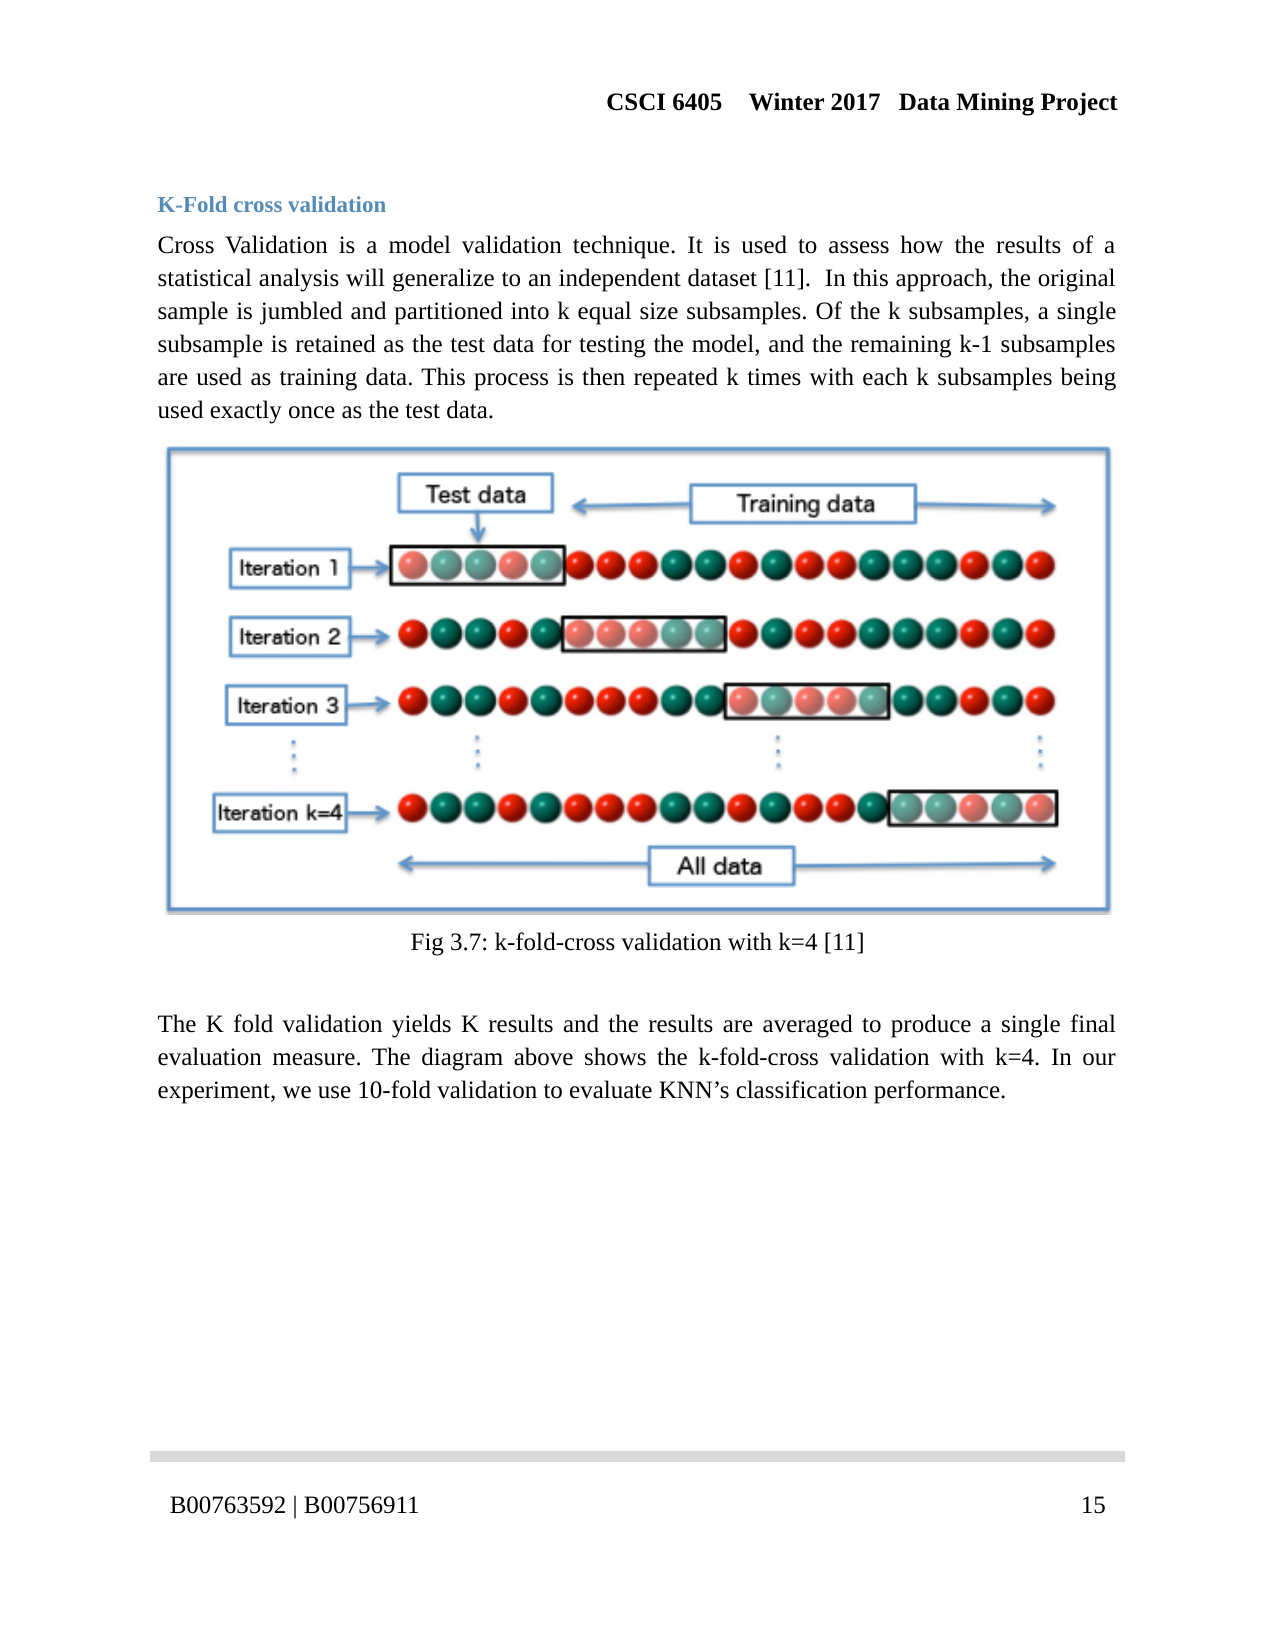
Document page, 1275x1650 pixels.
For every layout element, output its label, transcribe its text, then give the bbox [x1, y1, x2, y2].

text Fig 3.7: k-fold-cross validation with k=4 [11] [157, 927, 1117, 955]
picture [162, 440, 1113, 915]
text The K fold validation yields K results and the results are averaged to produce a single final evaluation measure. The diagram above shows the k-fold-cross validation with k=4. In our experiment, we use 10-fold validation to evaluate KNN’s classification performance. [157, 1009, 1117, 1104]
text Cross Validation is a model validation technique. It is used to assess how the results of a statistical analysis will generalize to an independent dataset [11]. In this approach, the original sample is jumbled and partitioned into k equal size subsamples. Of the k subsamples, a single subsample is retained as the test data for testing the model, and the remaining k-1 subsamples are used as training data. This process is then repeated k times with each k subsamples being used exactly once as the test data. [157, 230, 1117, 424]
text K-Fold cross validation [157, 191, 1117, 218]
